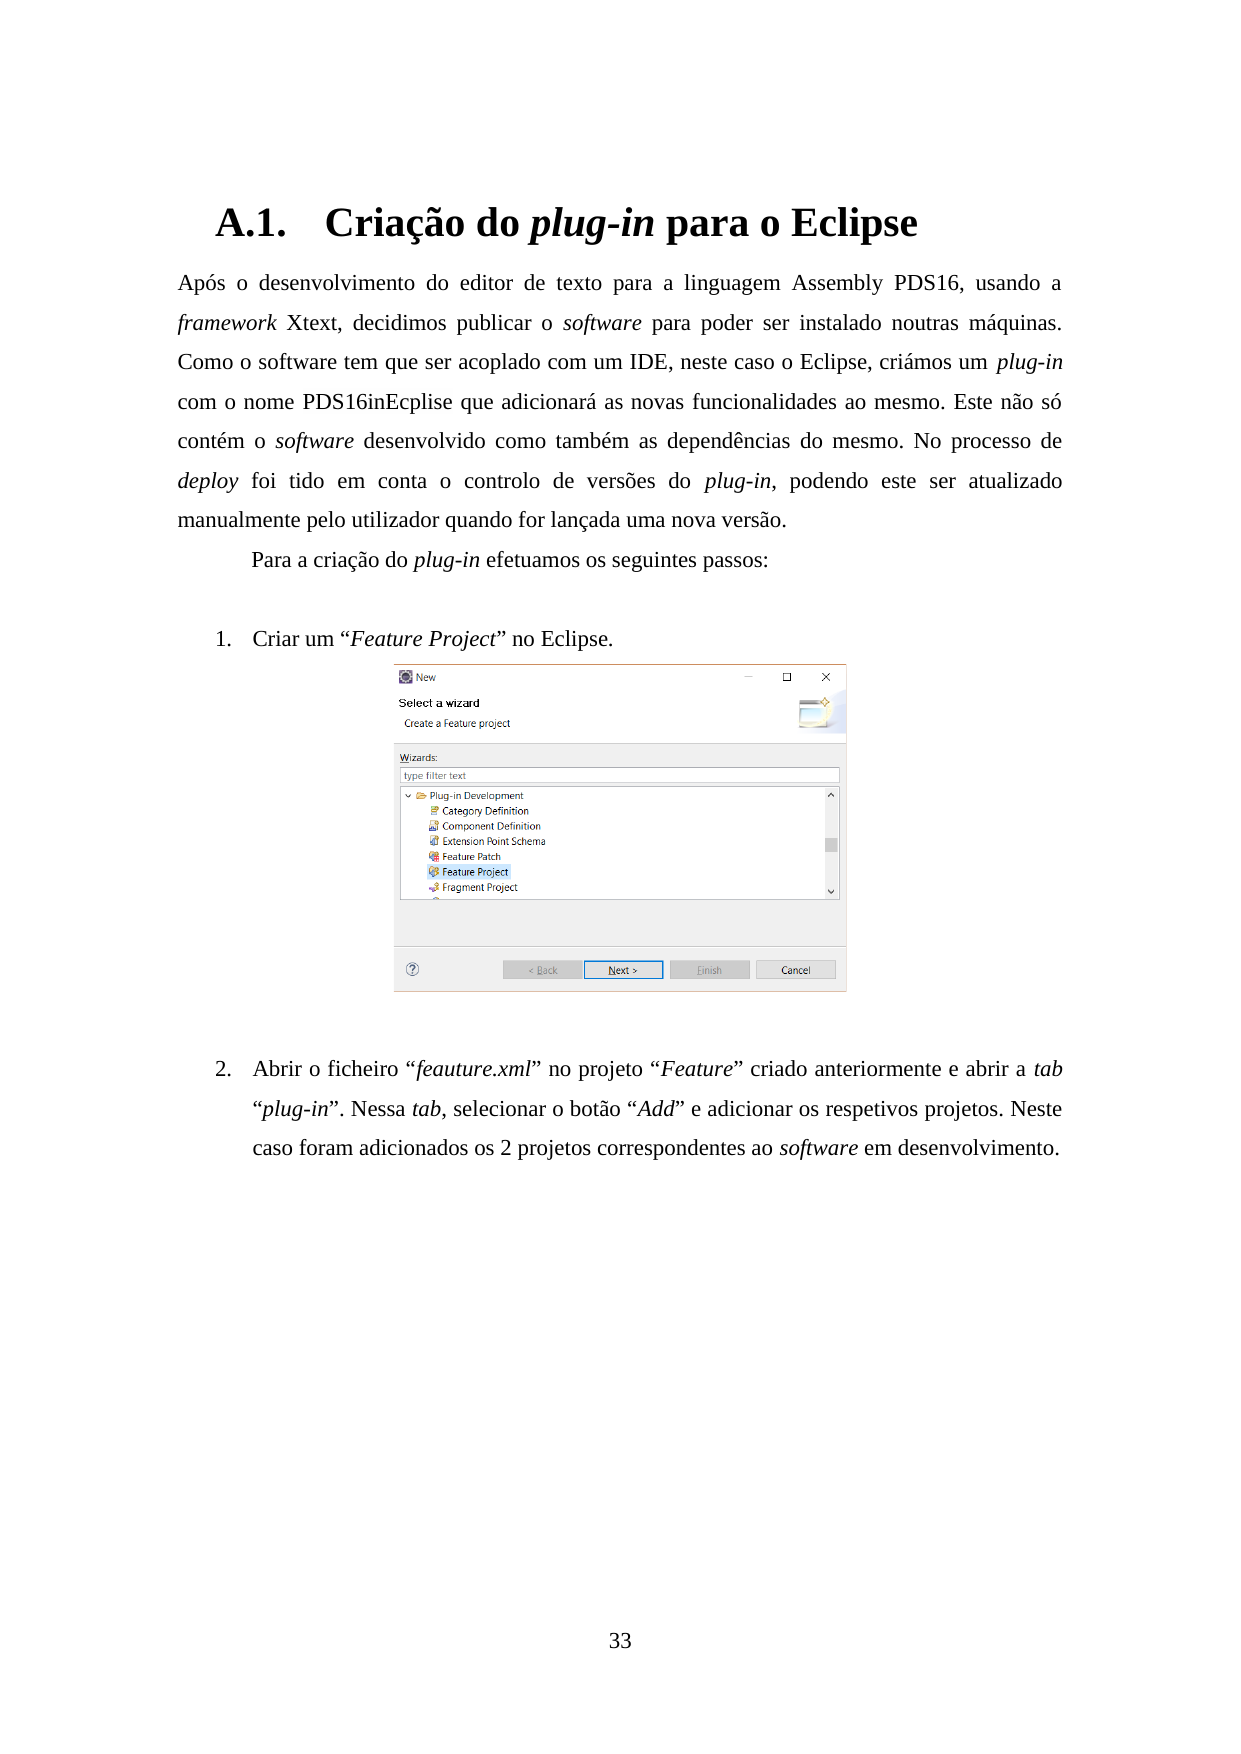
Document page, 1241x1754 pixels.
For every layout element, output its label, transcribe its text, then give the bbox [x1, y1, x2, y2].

text Após o desenvolvimento do editor de texto para a linguagem Assembly PDS16, usando a framework Xtext, decidimos publicar o software para poder ser instalado noutras máquinas. Como o software tem que ser acoplado com um IDE, neste caso o Eclipse, criámos um plug-in com o nome PDS16inEcplise que adicionará as novas funcionalidades ao mesmo. Este não só contém o software desenvolvido como também as dependências do mesmo. No processo de deploy foi tido em conta o controlo de versões do plug-in, podendo este ser atualizado manualmente pelo utilizador quando for lançada uma nova versão. [177, 269, 1063, 533]
picture [393, 664, 847, 992]
text Criação do plug-in para o Eclipse [215, 198, 1063, 246]
list Abrir o ficheiro “feauture.xml” no projeto “Feature” criado anteriormente e abrir a tab “plug-in”. Nessa tab, selecionar o botão “Add” e adicionar os respetivos projetos. Neste caso foram adicionados os 2 projetos correspondentes ao software em desenvolvimento. [215, 1055, 1063, 1160]
list Criar um “Feature Project” no Eclipse. [215, 625, 1063, 651]
text Para a criação do plug-in efetuamos os seguintes passos: [177, 546, 1063, 572]
